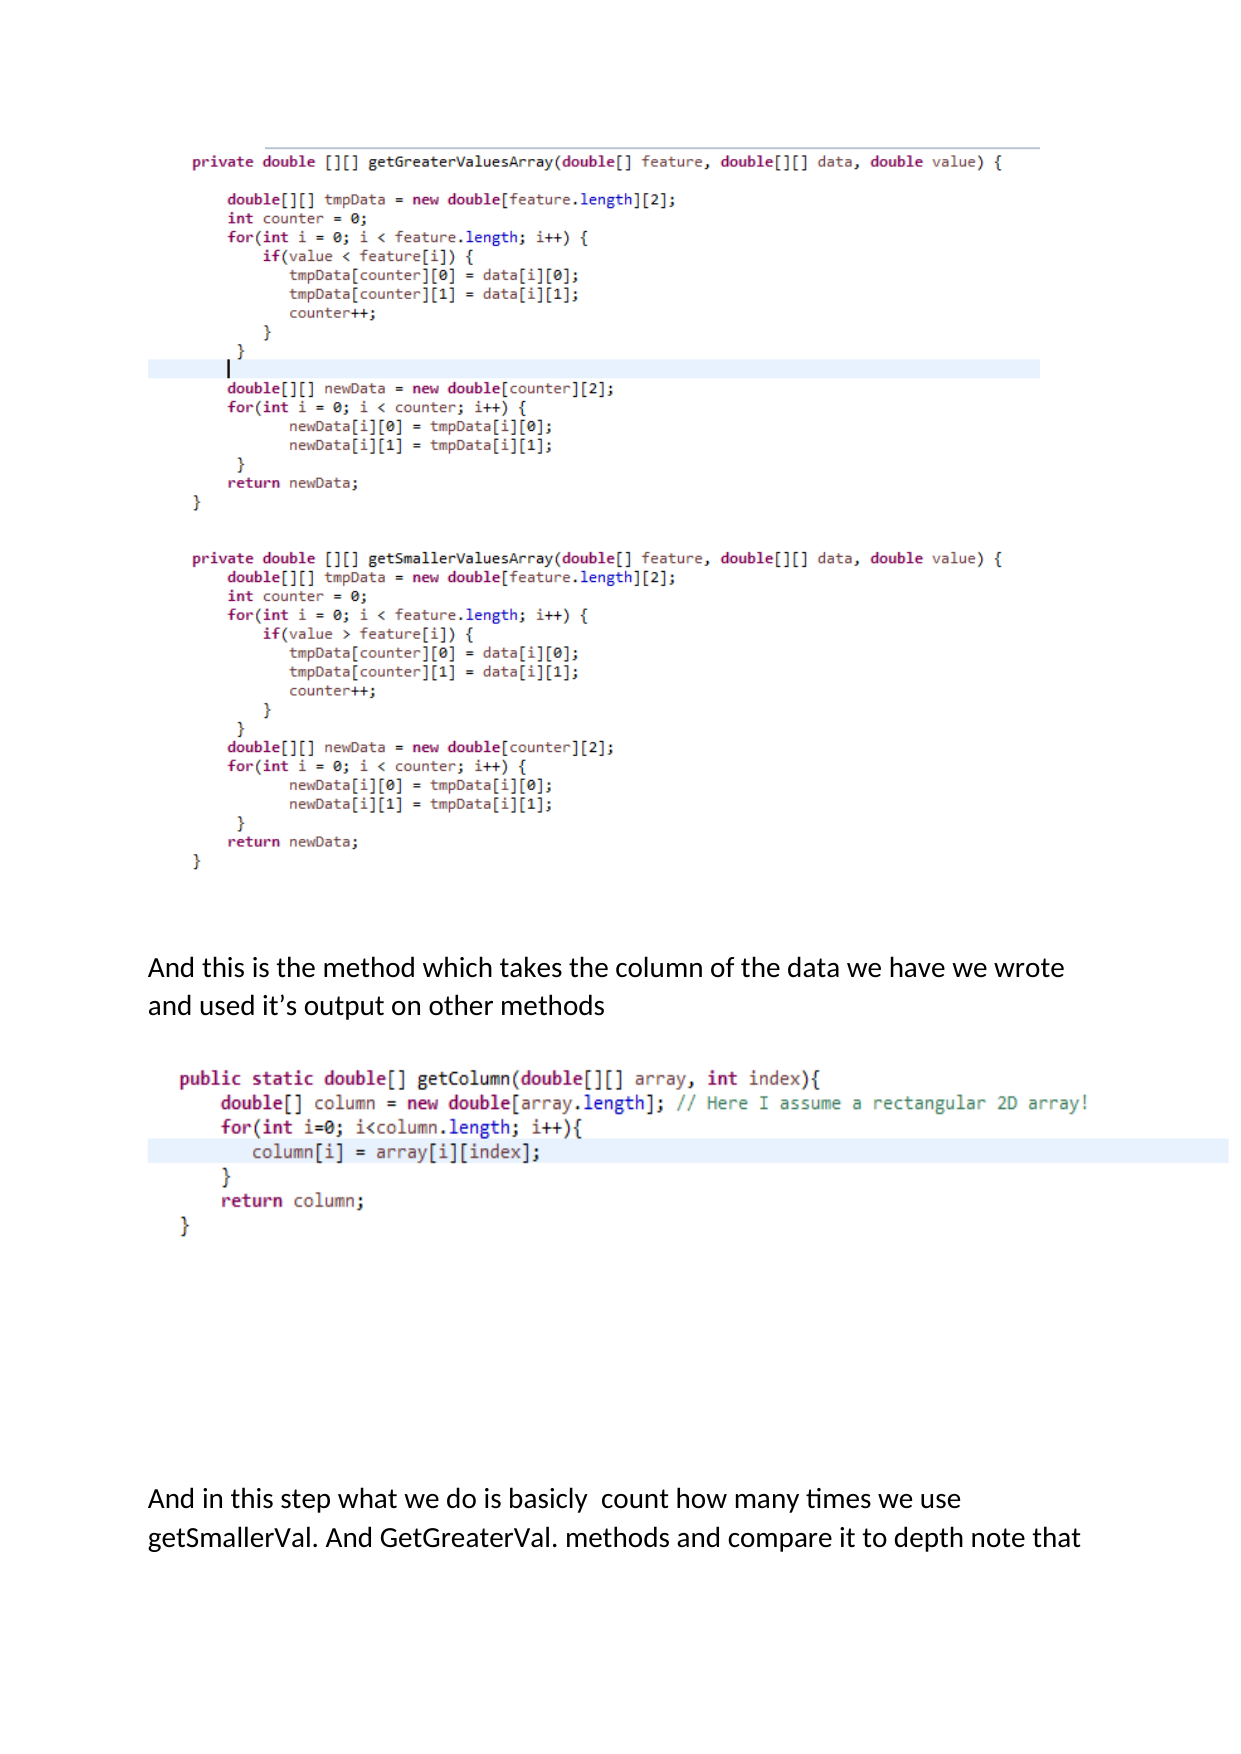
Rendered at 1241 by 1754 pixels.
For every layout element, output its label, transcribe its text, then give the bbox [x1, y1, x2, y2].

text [148, 1480, 1093, 1554]
picture [147, 1042, 1229, 1241]
picture [147, 147, 1040, 876]
text And this is the method which takes the column of the data we have we wrote and used it’s output on other methods [148, 949, 1093, 1023]
